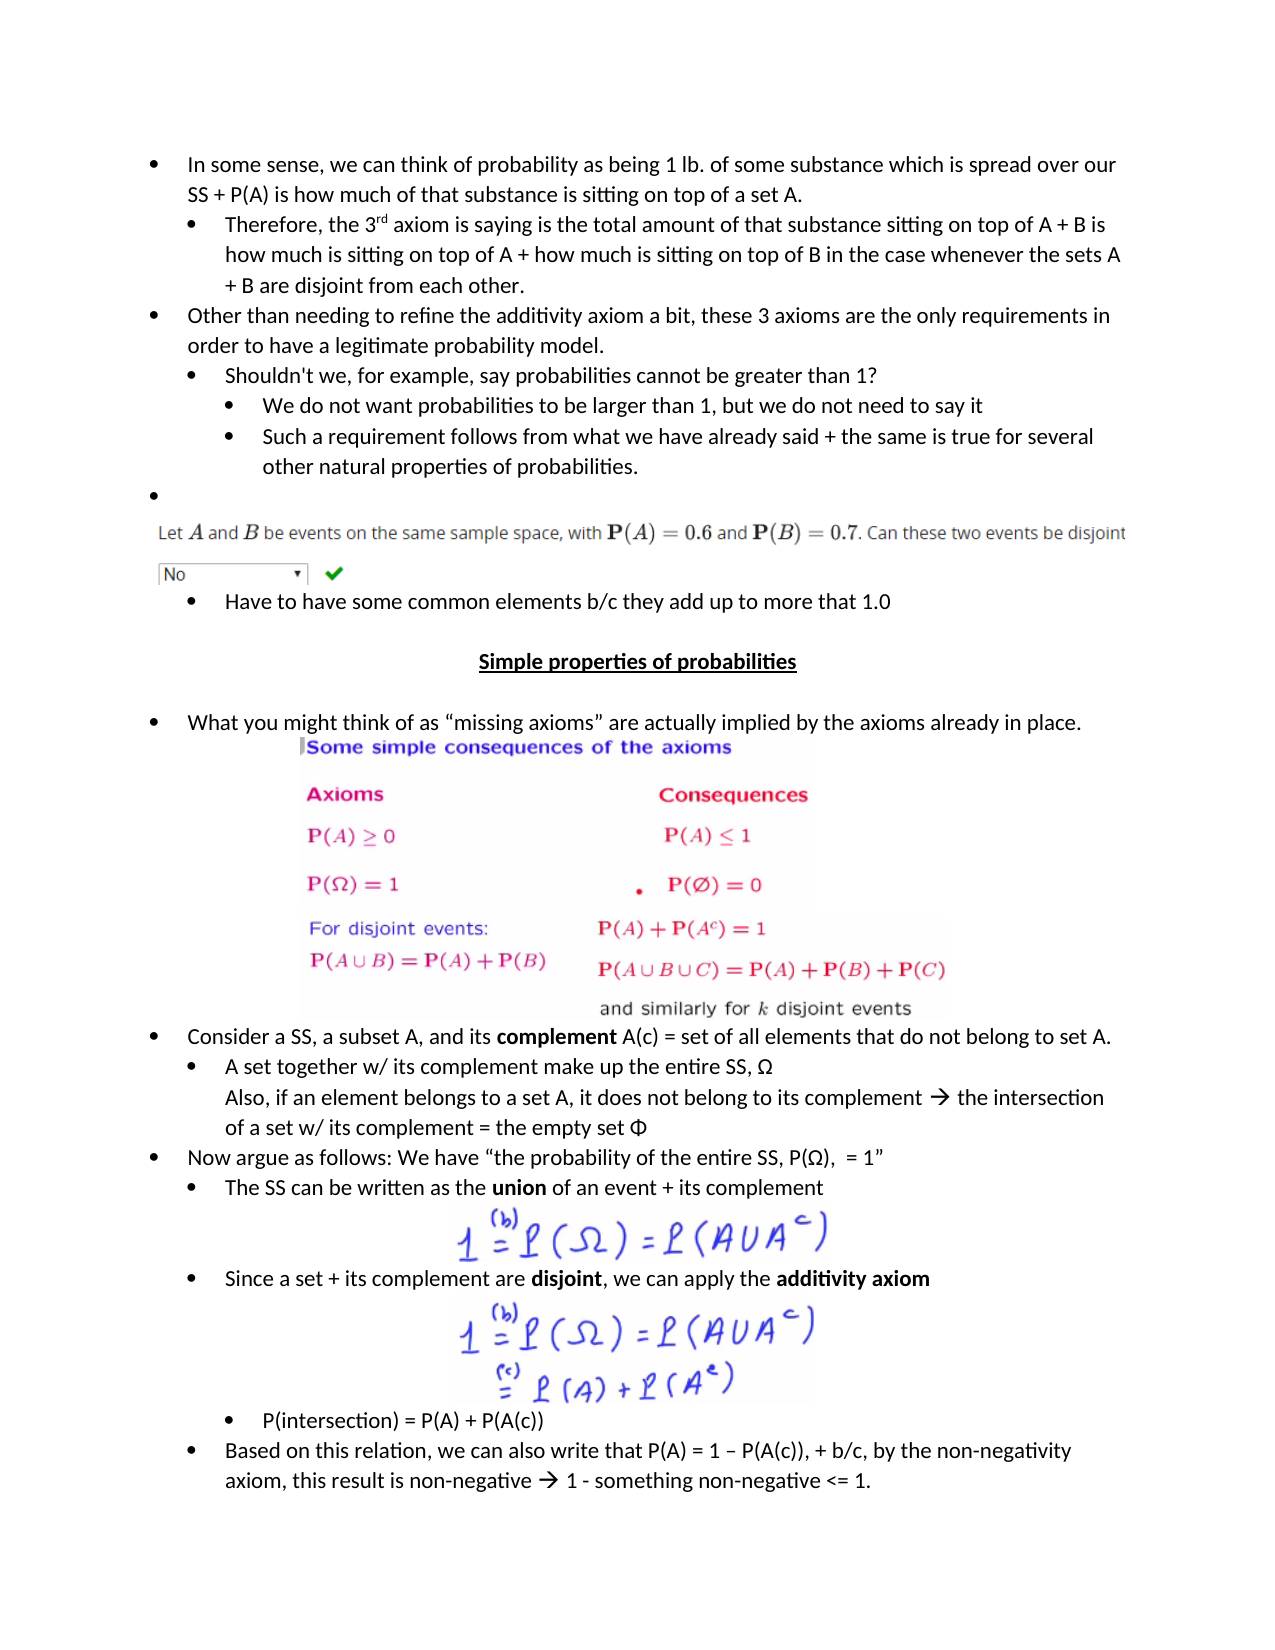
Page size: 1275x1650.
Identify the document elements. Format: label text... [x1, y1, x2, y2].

list Such a requirement follows from what we have already said + the same is true for several other natural properties of probabilities. [225, 422, 1125, 480]
list Simple properties of probabilities [150, 647, 1125, 675]
list Therefore, the 3rd axiom is saying is the total amount of that substance sitting on top of A + B is how much is sitting on top of A + how much is sitting on top of B in the case whenever the sets A + B are disjoint from each other. [187, 210, 1125, 299]
list Have to have some common elements b/c they add up to more that 1.0 [187, 587, 1125, 615]
list Consider a SS, a subset A, and its complement A(c) = set of all elements that do not belong to set A. [150, 1022, 1125, 1050]
list Since a set + its complement are disjoint, we can apply the additivity axiom [187, 1264, 1125, 1292]
list Shouldn't we, for example, say probabilities cannot be greater than 1? [187, 361, 1125, 389]
picture [450, 1203, 832, 1262]
list What you might think of as “missing axioms” are actually implied by the axioms already in place. [150, 708, 1125, 736]
list In some sense, we can think of probability as being 1 lb. of some substance which is spread over our SS + P(A) is how much of that substance is sitting on top of a set A. [150, 150, 1125, 208]
picture [300, 737, 813, 911]
picture [300, 913, 947, 1020]
picture [450, 1294, 815, 1404]
list Based on this relation, we can also write that P(A) = 1 – P(A(c)), + b/c, by the non-negativity axiom, this result is non-negative 1 - something non-negative <= 1. [187, 1436, 1125, 1494]
picture [150, 512, 1125, 585]
list The SS can be written as the union of an event + its complement [187, 1173, 1125, 1201]
list A set together w/ its complement make up the entire SS, Ω Also, if an element belongs to a set A, it does not belong to its complement the intersection of a set w/ its complement = the empty set Φ [187, 1052, 1125, 1141]
list We do not want probabilities to be larger than 1, but we do not need to say it [225, 392, 1125, 420]
list Other than needing to refine the additivity axiom a bit, these 3 axioms are the only requirements in order to have a legitimate probability model. [150, 301, 1125, 359]
list Now argue as follows: We have “the probability of the entire SS, P(Ω), = 1” [150, 1143, 1125, 1171]
list P(intersection) = P(A) + P(A(c)) [225, 1406, 1125, 1434]
